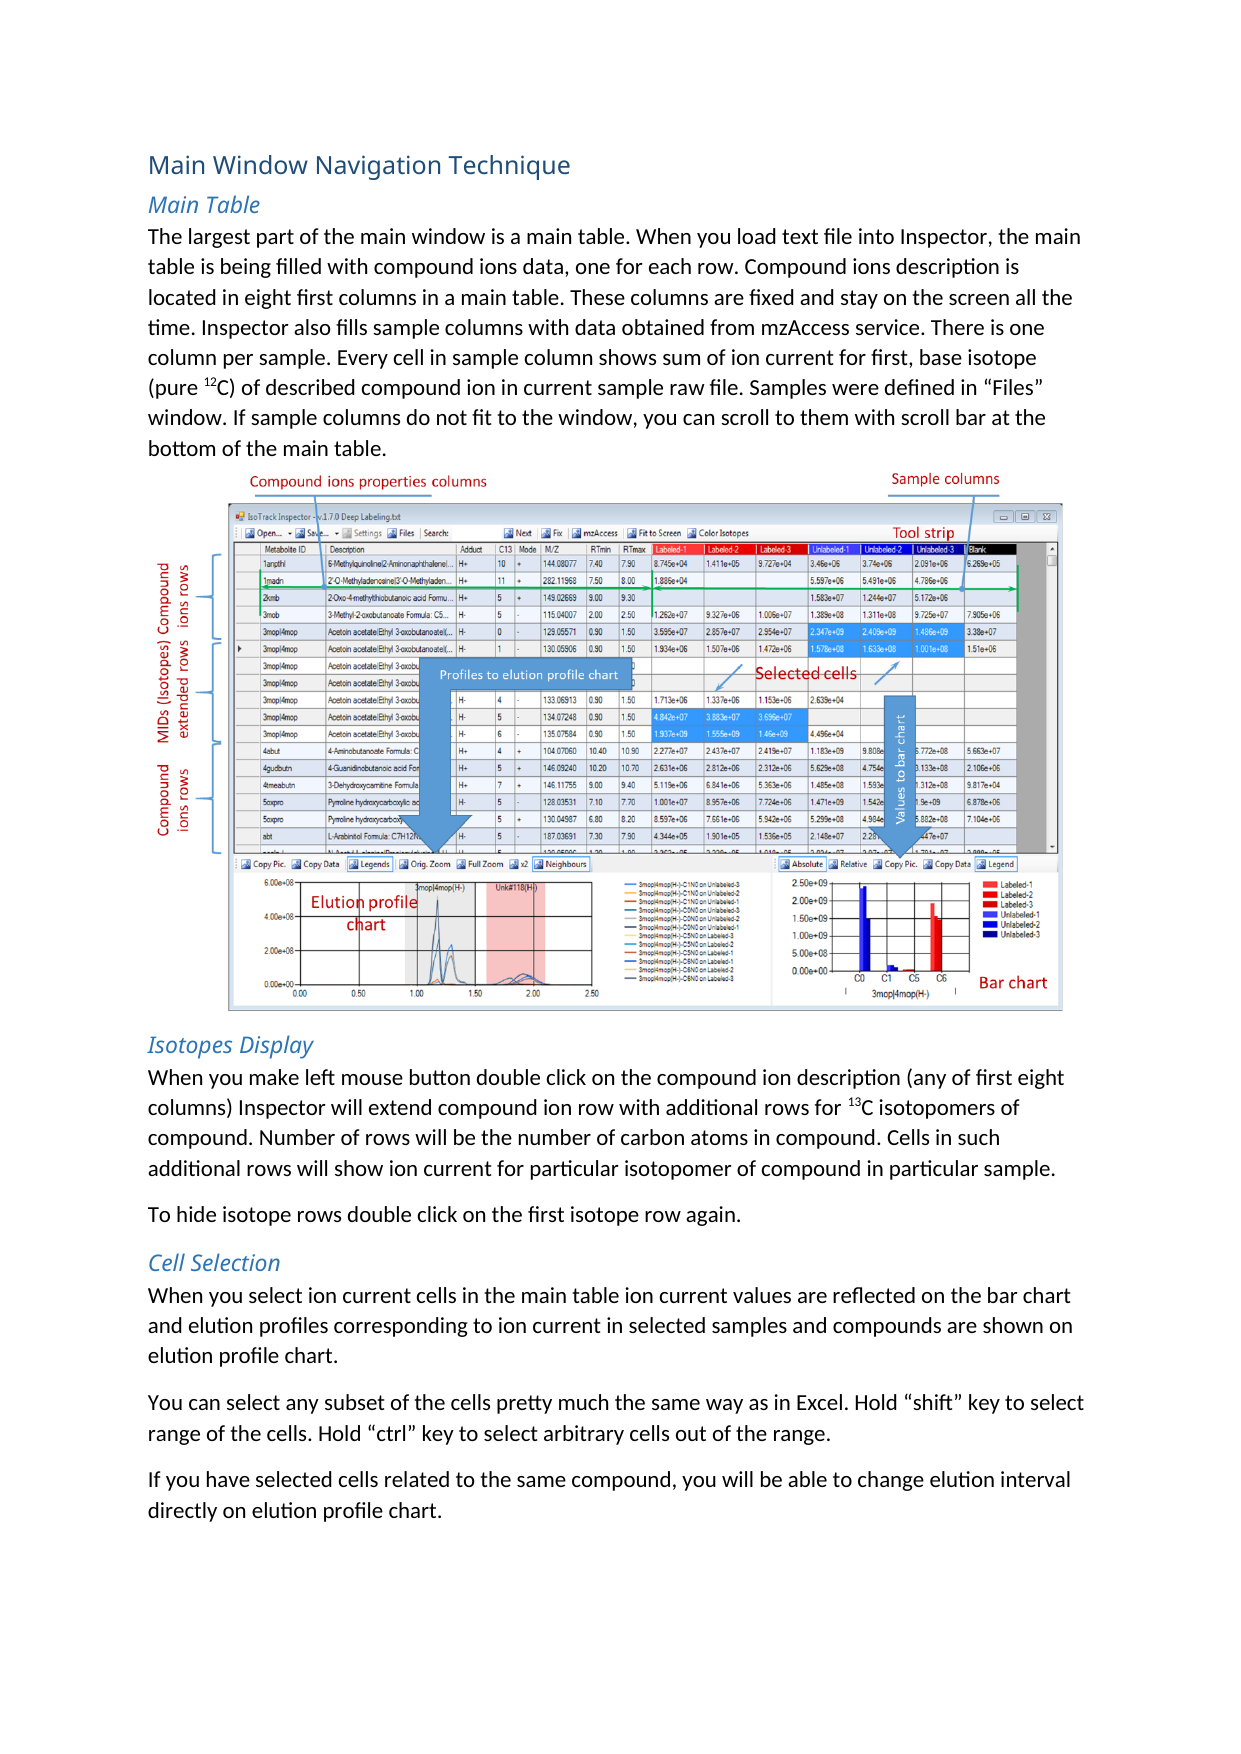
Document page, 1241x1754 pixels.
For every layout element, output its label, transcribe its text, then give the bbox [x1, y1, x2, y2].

subtitle Main Window Navigation Technique [148, 148, 1093, 182]
text To hide isotope rows double click on the first isotope row again. [148, 1201, 1093, 1228]
picture [147, 463, 1063, 1011]
text If you have selected cells related to the same compound, you will be able to change elution interval directly on elution profile chart. [148, 1466, 1093, 1524]
text You can select any subset of the cells pretty much the same way as in Excel. Hold “shift” key to select range of the cells. Hold “ctrl” key to select arbitrary cells out of the range. [148, 1388, 1093, 1447]
text When you make left mouse button double click on the compound ion description (any of first eight columns) Inspector will extend compound ion row with additional rows for 13C isotopomers of compound. Number of rows will be the number of carbon atoms in compound. Cells in such additional rows will show ion current for particular isotopomer of compound in particular sample. [148, 1063, 1093, 1182]
subtitle Cell Selection [148, 1247, 1093, 1279]
subtitle Main Table [148, 188, 1093, 220]
subtitle Isotopes Display [148, 1029, 1093, 1061]
text When you select ion current cells in the main table ion current values are reflected on the bar chart and elution profiles corresponding to ion current in selected samples and compounds are shown on elution profile chart. [148, 1281, 1093, 1369]
